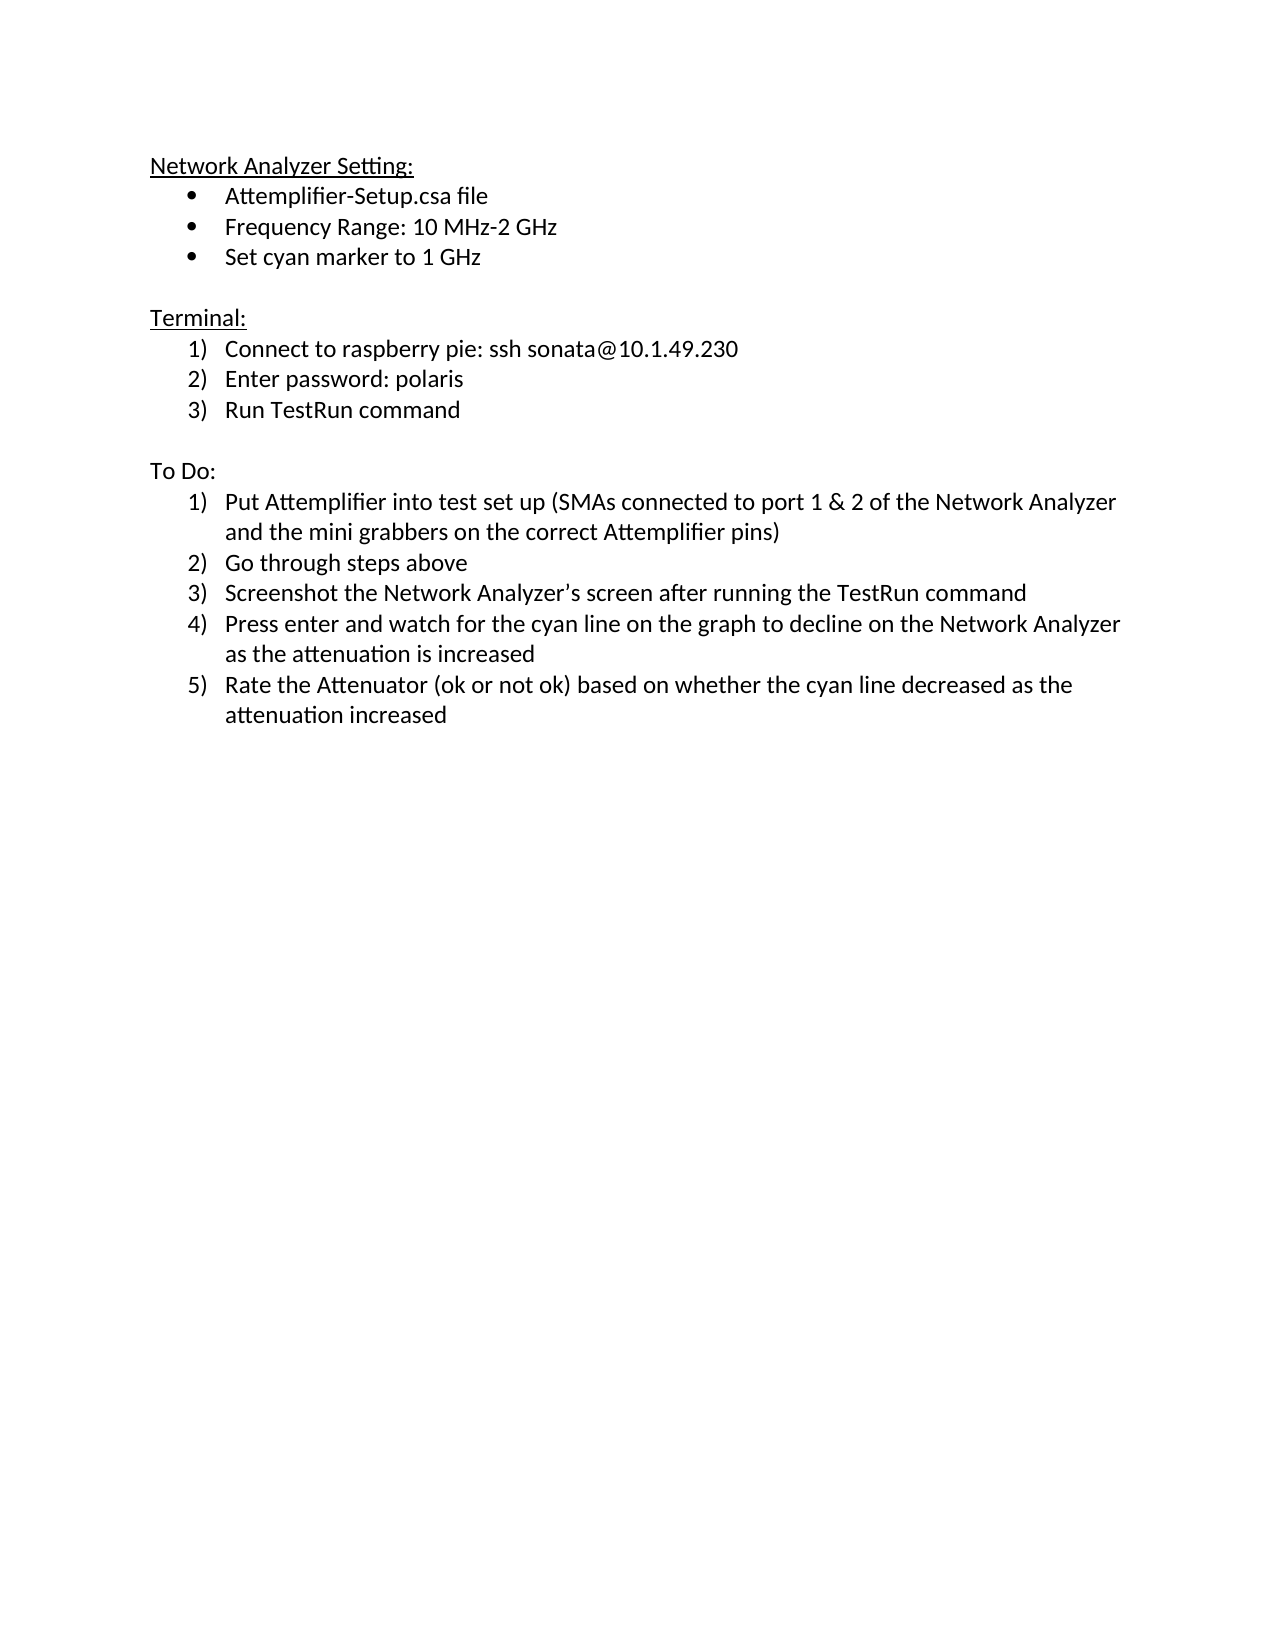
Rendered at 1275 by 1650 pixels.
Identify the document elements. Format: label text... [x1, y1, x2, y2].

list Run TestRun command [187, 394, 1125, 425]
list Screenshot the Network Analyzer’s screen after running the TestRun command [187, 577, 1125, 608]
list Go through steps above [187, 547, 1125, 577]
text To Do: [150, 455, 1125, 486]
list Connect to raspberry pie: ssh sonata@10.1.49.230 [187, 333, 1125, 364]
list Set cyan marker to 1 GHz [187, 242, 1125, 272]
text Terminal: [150, 303, 1125, 333]
list Rate the Attenuator (ok or not ok) based on whether the cyan line decreased as the attenuation increased [187, 669, 1125, 730]
list Attemplifier-Setup.csa file [187, 181, 1125, 211]
text Network Analyzer Setting: [150, 150, 1125, 181]
list Put Attemplifier into test set up (SMAs connected to port 1 & 2 of the Network Analyzer and the mini grabbers on the correct Attemplifier pins) [187, 486, 1125, 547]
list Frequency Range: 10 MHz-2 GHz [187, 211, 1125, 242]
list Press enter and watch for the cyan line on the graph to decline on the Network Analyzer as the attenuation is increased [187, 608, 1125, 669]
list Enter password: polaris [187, 364, 1125, 394]
